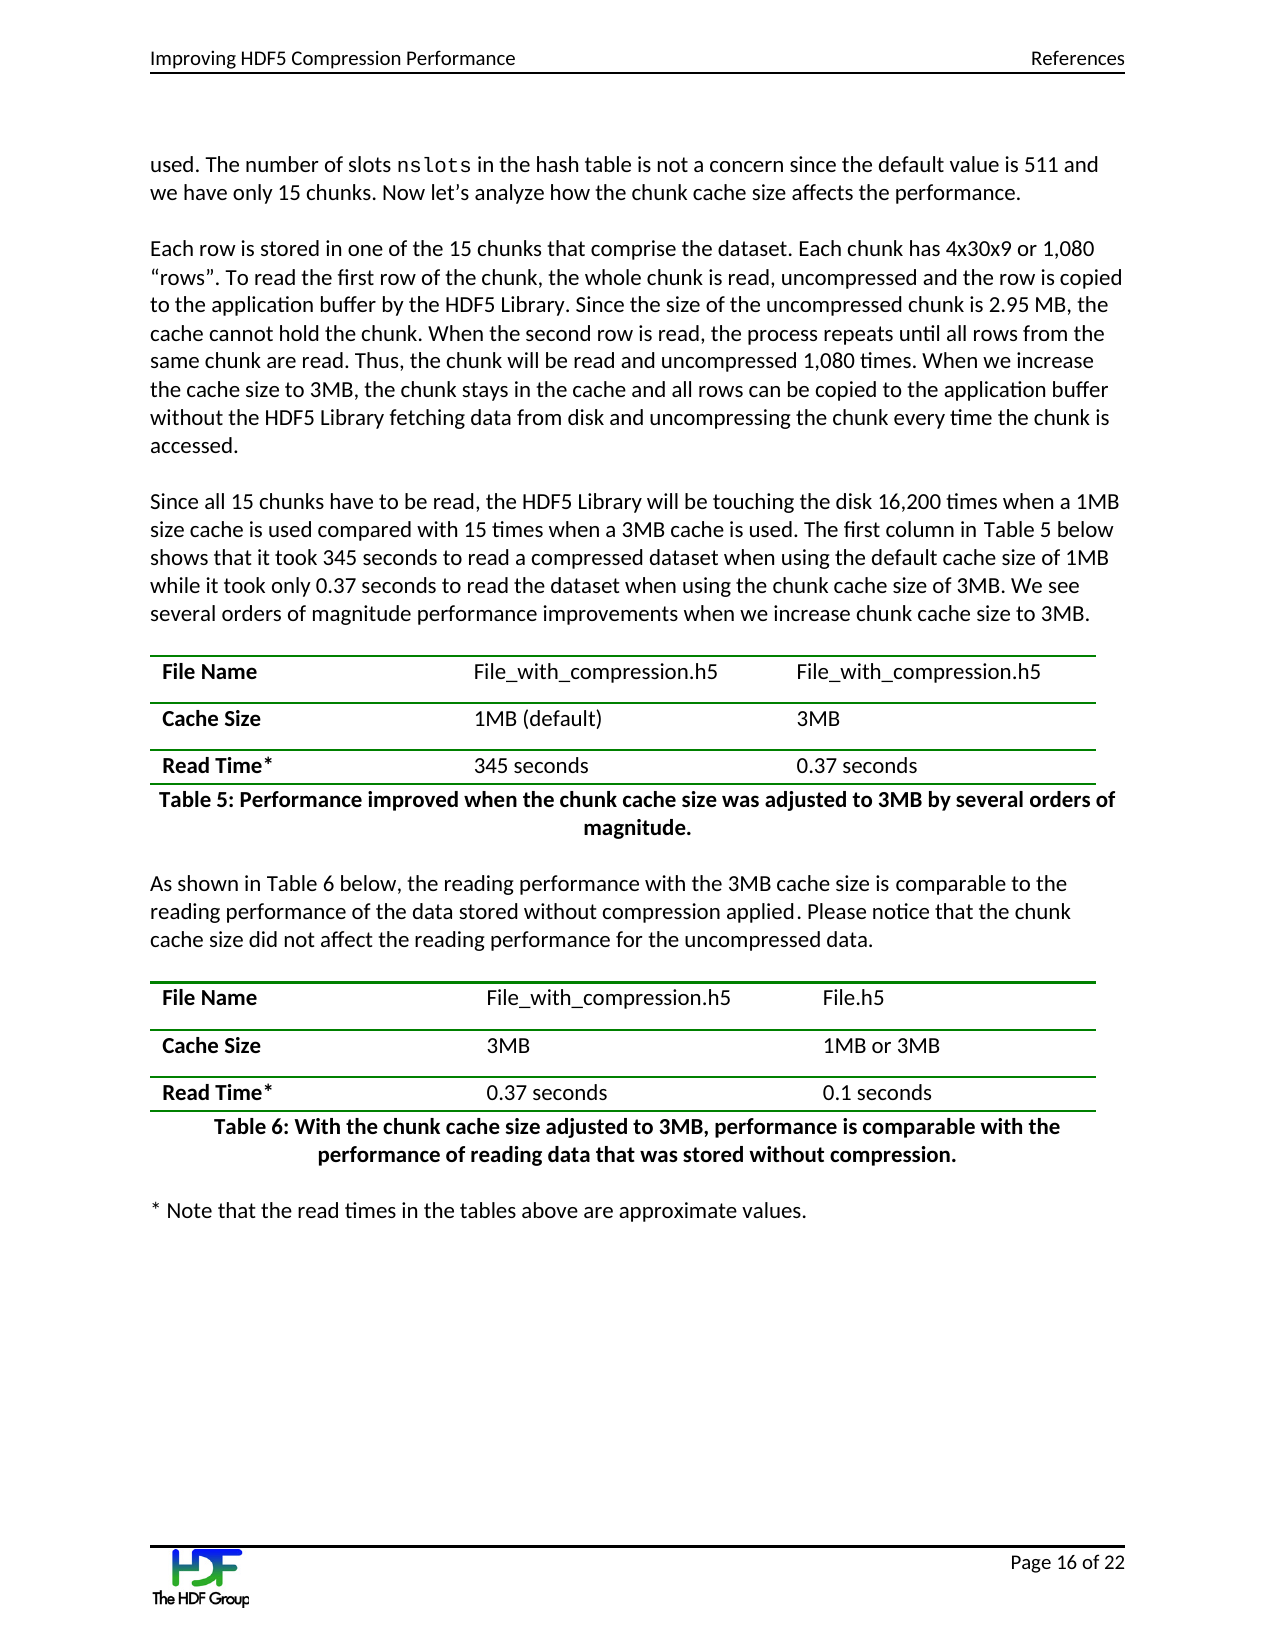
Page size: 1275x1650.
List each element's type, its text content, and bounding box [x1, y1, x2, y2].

table_cell 3MB [474, 1031, 811, 1076]
table_header File.h5 [811, 984, 1096, 1029]
picture [152, 1549, 249, 1608]
table_header File_with_compression.h5 [785, 657, 1096, 702]
table_cell 0.37 seconds [474, 1078, 811, 1110]
table_cell Cache Size [150, 1031, 474, 1076]
table_cell 3MB [785, 704, 1096, 749]
table_cell 1MB (default) [462, 704, 784, 749]
table_cell Read Time* [150, 1078, 474, 1110]
text As shown in Table 6 below, the reading performance with the 3MB cache size is comparable to the reading performance of the data stored without compression applied. Please notice that the chunk cache size did not affect the reading performance for the uncompressed data. [150, 869, 1125, 953]
table_header File_with_compression.h5 [462, 657, 784, 702]
text Since all 15 chunks have to be read, the HDF5 Library will be touching the disk 16,200 times when a 1MB size cache is used compared with 15 times when a 3MB cache is used. The first column in Table 5 below shows that it took 345 seconds to read a compressed dataset when using the default cache size of 1MB while it took only 0.37 seconds to read the dataset when using the chunk cache size of 3MB. We see several orders of magnitude performance improvements when we increase chunk cache size to 3MB. [150, 487, 1125, 627]
table_cell 0.37 seconds [785, 751, 1096, 783]
table_header File Name [150, 657, 462, 702]
table_cell Cache Size [150, 704, 462, 749]
table_cell 1MB or 3MB [811, 1031, 1096, 1076]
table_header File_with_compression.h5 [474, 984, 811, 1029]
table_cell 345 seconds [462, 751, 784, 783]
text * Note that the read times in the tables above are approximate values. [150, 1196, 1125, 1224]
table_header File Name [150, 984, 474, 1029]
text Each row is stored in one of the 15 chunks that comprise the dataset. Each chunk has 4x30x9 or 1,080 “rows”. To read the first row of the chunk, the whole chunk is read, uncompressed and the row is copied to the application buffer by the HDF5 Library. Since the size of the uncompressed chunk is 2.95 MB, the cache cannot hold the chunk. When the second row is read, the process repeats until all rows from the same chunk are read. Thus, the chunk will be read and uncompressed 1,080 times. When we increase the cache size to 3MB, the chunk stays in the cache and all rows can be copied to the application buffer without the HDF5 Library fetching data from disk and uncompressing the chunk every time the chunk is accessed. [150, 234, 1125, 459]
table_cell 0.1 seconds [811, 1078, 1096, 1110]
table_cell Read Time* [150, 751, 462, 783]
